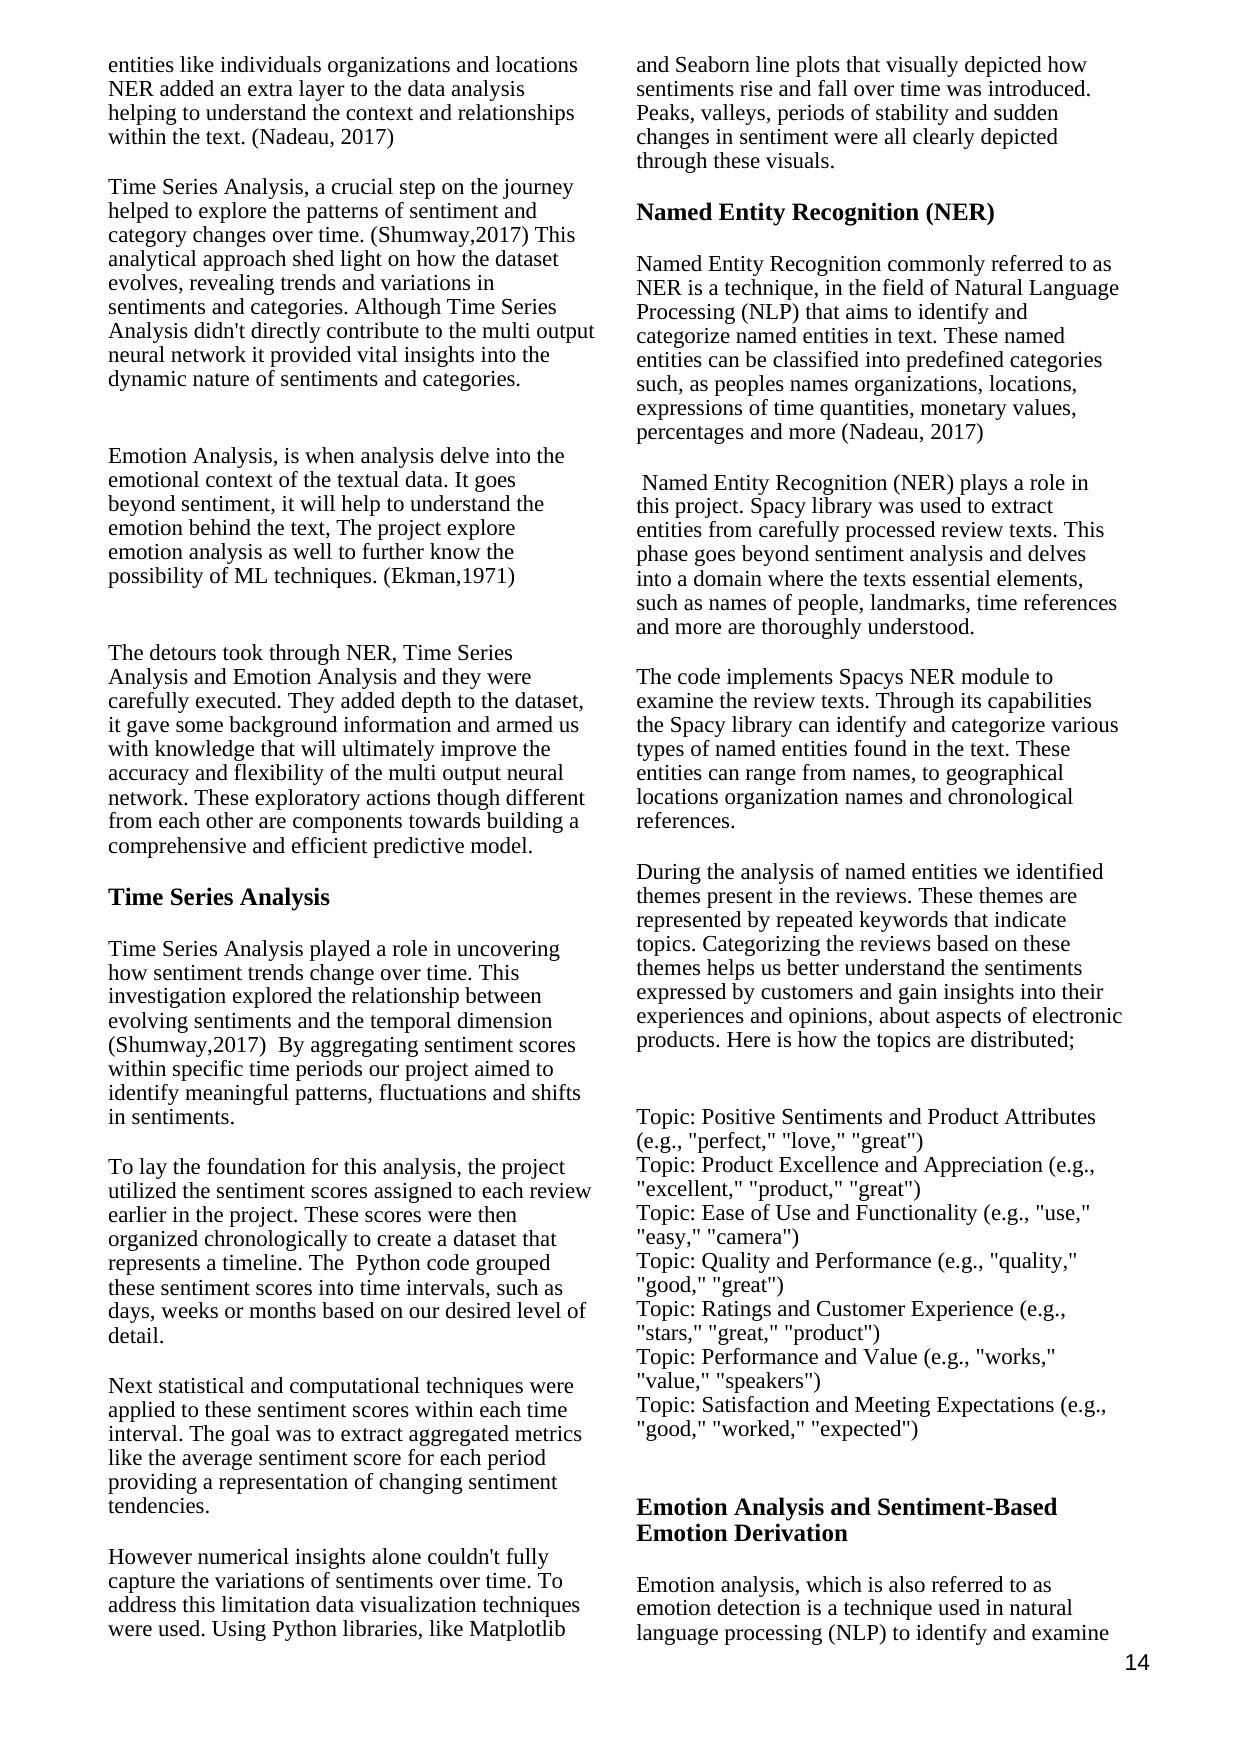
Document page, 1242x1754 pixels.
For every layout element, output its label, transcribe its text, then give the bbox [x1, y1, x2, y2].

text Topic: Satisfaction and Meeting Expectations (e.g., "good," "worked," "expected") [636, 1393, 1123, 1441]
text Topic: Ease of Use and Functionality (e.g., "use," "easy," "camera") [636, 1201, 1123, 1249]
text The code implements Spacys NER module to examine the review texts. Through its capabilities the Spacy library can identify and categorize various types of named entities found in the text. These entities can range from names, to geographical locations organization names and chronological references. [636, 665, 1123, 834]
text Emotion Analysis and Sentiment-Based Emotion Derivation [636, 1494, 1123, 1546]
text Time Series Analysis, a crucial step on the journey helped to explore the patterns of sentiment and category changes over time. (Shumway,2017) This analytical approach shed light on how the dataset evolves, revealing trends and variations in sentiments and categories. Although Time Series Analysis didn't directly contribute to the multi output neural network it provided vital insights into the dynamic nature of sentiments and categories. [108, 175, 595, 392]
text Topic: Quality and Performance (e.g., "quality," "good," "great") [636, 1249, 1123, 1297]
text Time Series Analysis played a role in uncovering how sentiment trends change over time. This investigation explored the relationship between evolving sentiments and the temporal dimension (Shumway,2017) By aggregating sentiment scores within specific time periods our project aimed to identify meaningful patterns, fluctuations and shifts in sentiments. [108, 937, 595, 1129]
text Topic: Product Excellence and Appreciation (e.g., "excellent," "product," "great") [636, 1153, 1123, 1201]
text Named Entity Recognition (NER) [636, 199, 1123, 226]
text However numerical insights alone couldn't fully capture the variations of sentiments over time. To address this limitation data visualization techniques were used. Using Python libraries, like Matplotlib and Seaborn line plots that visually depicted how sentiments rise and fall over time was introduced. Peaks, valleys, periods of stability and sudden changes in sentiment were all clearly depicted through these visuals. [108, 1545, 595, 1641]
text The detours took through NER, Time Series Analysis and Emotion Analysis and they were carefully executed. They added depth to the dataset, it gave some background information and armed us with knowledge that will ultimately improve the accuracy and flexibility of the multi output neural network. These exploratory actions though different from each other are components towards building a comprehensive and efficient predictive model. [108, 642, 595, 858]
text However numerical insights alone couldn't fully capture the variations of sentiments over time. To address this limitation data visualization techniques were used. Using Python libraries, like Matplotlib and Seaborn line plots that visually depicted how sentiments rise and fall over time was introduced. Peaks, valleys, periods of stability and sudden changes in sentiment were all clearly depicted through these visuals. [636, 53, 1123, 173]
text Topic: Ratings and Customer Experience (e.g., "stars," "great," "product") [636, 1297, 1123, 1345]
text Topic: Performance and Value (e.g., "works," "value," "speakers") [636, 1345, 1123, 1393]
text To lay the foundation for this analysis, the project utilized the sentiment scores assigned to each review earlier in the project. These scores were then organized chronologically to create a dataset that represents a timeline. The Python code grouped these sentiment scores into time intervals, such as days, weeks or months based on our desired level of detail. [108, 1156, 595, 1348]
text Emotion Analysis, is when analysis delve into the emotional context of the textual data. It goes beyond sentiment, it will help to understand the emotion behind the text, The project explore emotion analysis as well to further know the possibility of ML techniques. (Ekman,1971) [108, 444, 595, 589]
text Named Entity Recognition commonly referred to as NER is a technique, in the field of Natural Language Processing (NLP) that aims to identify and categorize named entities in text. These named entities can be classified into predefined categories such, as peoples names organizations, locations, expressions of time quantities, monetary values, percentages and more (Nadeau, 2017) [636, 252, 1123, 444]
text During the analysis of named entities we identified themes present in the reviews. These themes are represented by repeated keywords that indicate topics. Categorizing the reviews based on these themes helps us better understand the sentiments expressed by customers and gain insights into their experiences and opinions, about aspects of electronic products. Here is how the topics are distributed; [636, 860, 1123, 1052]
text Time Series Analysis [108, 884, 595, 911]
text Topic: Positive Sentiments and Product Attributes (e.g., "perfect," "love," "great") [636, 1105, 1123, 1153]
text Next statistical and computational techniques were applied to these sentiment scores within each time interval. The goal was to extract aggregated metrics like the average sentiment score for each period providing a representation of changing sentiment tendencies. [108, 1374, 595, 1519]
text Named Entity Recognition (NER) plays a role in this project. Spacy library was used to extract entities from carefully processed review texts. This phase goes beyond sentiment analysis and delves into a domain where the texts essential elements, such as names of people, landmarks, time references and more are thoroughly understood. [636, 471, 1123, 639]
